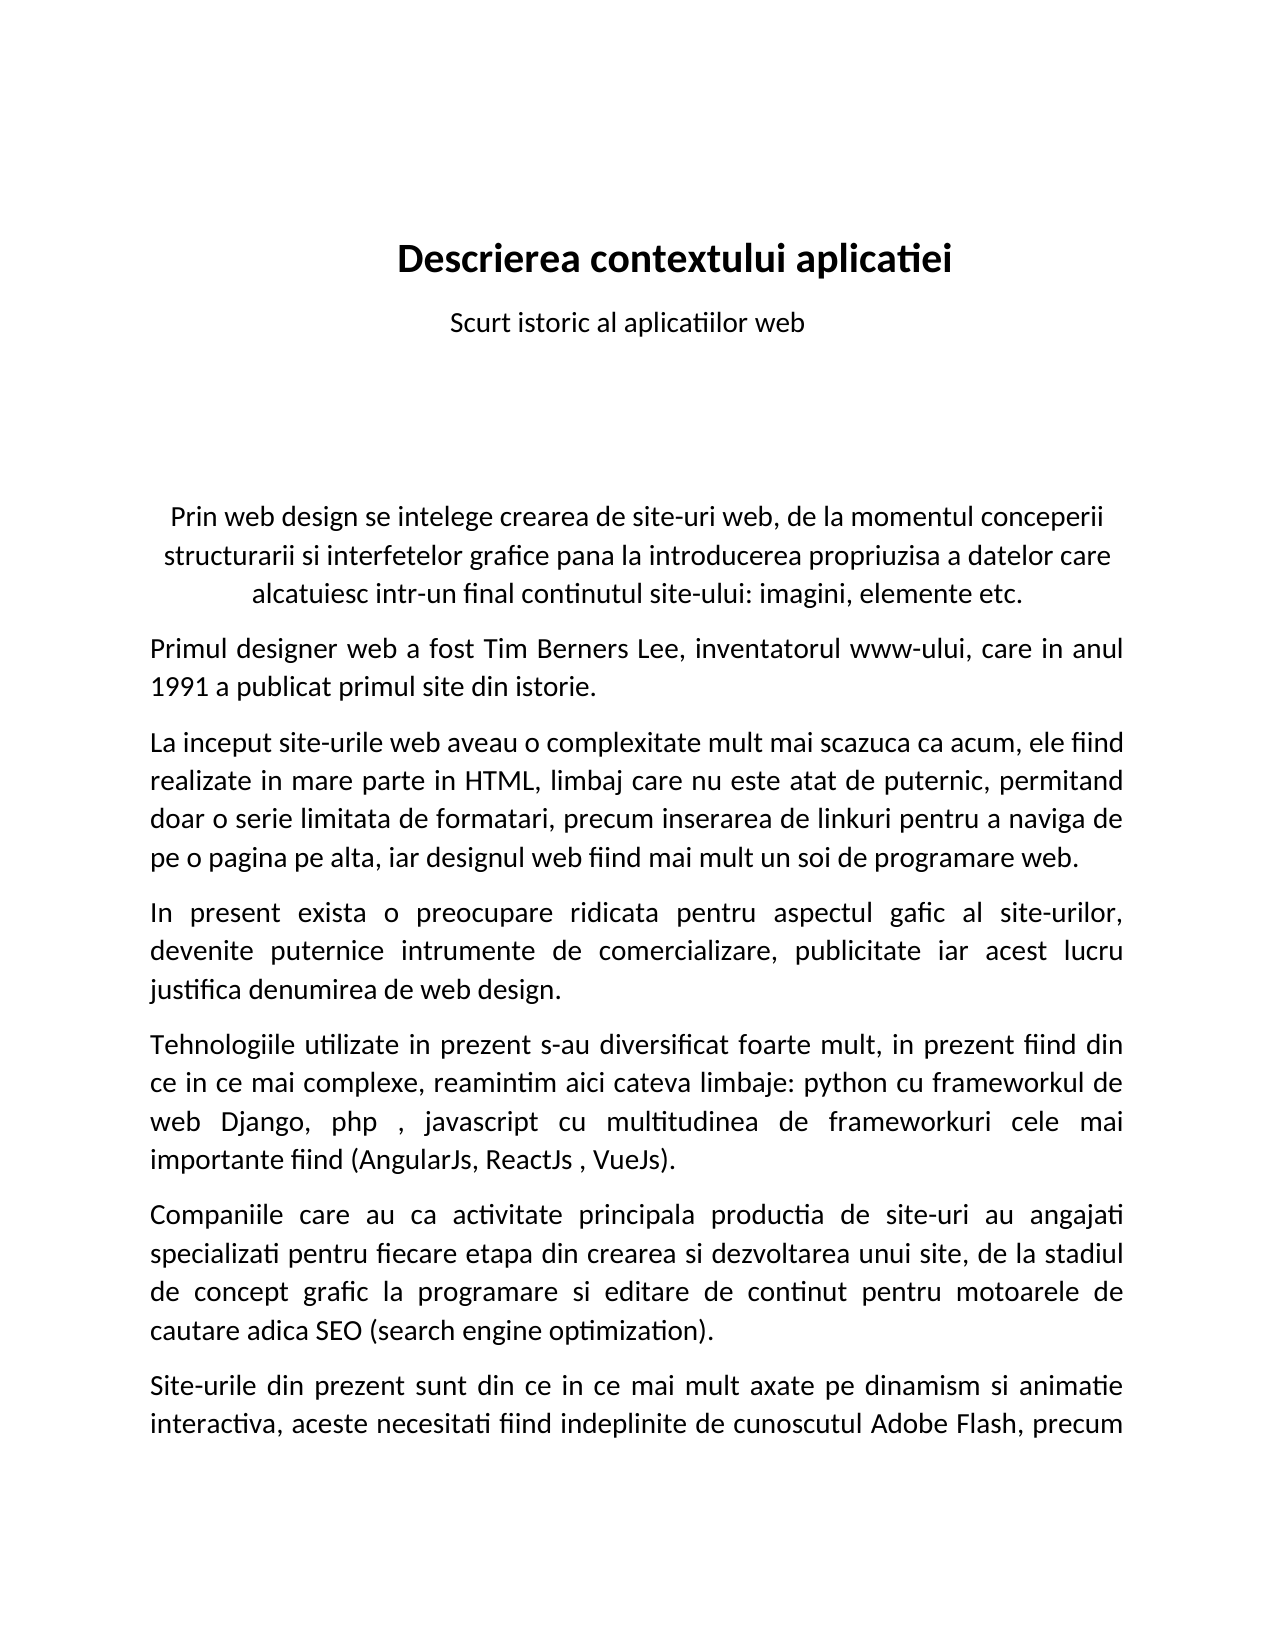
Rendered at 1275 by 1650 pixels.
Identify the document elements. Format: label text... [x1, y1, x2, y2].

text Prin web design se intelege crearea de site-uri web, de la momentul conceperii structurarii si interfetelor grafice pana la introducerea propriuzisa a datelor care alcatuiesc intr-un final continutul site-ului: imagini, elemente etc. [150, 498, 1125, 611]
text La inceput site-urile web aveau o complexitate mult mai scazuca ca acum, ele fiind realizate in mare parte in HTML, limbaj care nu este atat de puternic, permitand doar o serie limitata de formatari, precum inserarea de linkuri pentru a naviga de pe o pagina pe alta, iar designul web fiind mai mult un soi de programare web. [150, 724, 1125, 874]
list Scurt istoric al aplicatiilor web [375, 304, 1125, 340]
text Companiile care au ca activitate principala productia de site-uri au angajati specializati pentru fiecare etapa din crearea si dezvoltarea unui site, de la stadiul de concept grafic la programare si editare de continut pentru motoarele de cautare adica SEO (search engine optimization). [150, 1196, 1125, 1347]
text Descrierea contextului aplicatiei [187, 232, 1125, 283]
text Primul designer web a fost Tim Berners Lee, inventatorul www-ului, care in anul 1991 a publicat primul site din istorie. [150, 630, 1125, 704]
text Tehnologiile utilizate in prezent s-au diversificat foarte mult, in prezent fiind din ce in ce mai complexe, reamintim aici cateva limbaje: python cu frameworkul de web Django, php , javascript cu multitudinea de frameworkuri cele mai importante fiind (AngularJs, ReactJs , VueJs). [150, 1026, 1125, 1177]
text In present exista o preocupare ridicata pentru aspectul gafic al site-urilor, devenite puternice intrumente de comercializare, publicitate iar acest lucru justifica denumirea de web design. [150, 894, 1125, 1007]
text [150, 1367, 1125, 1441]
